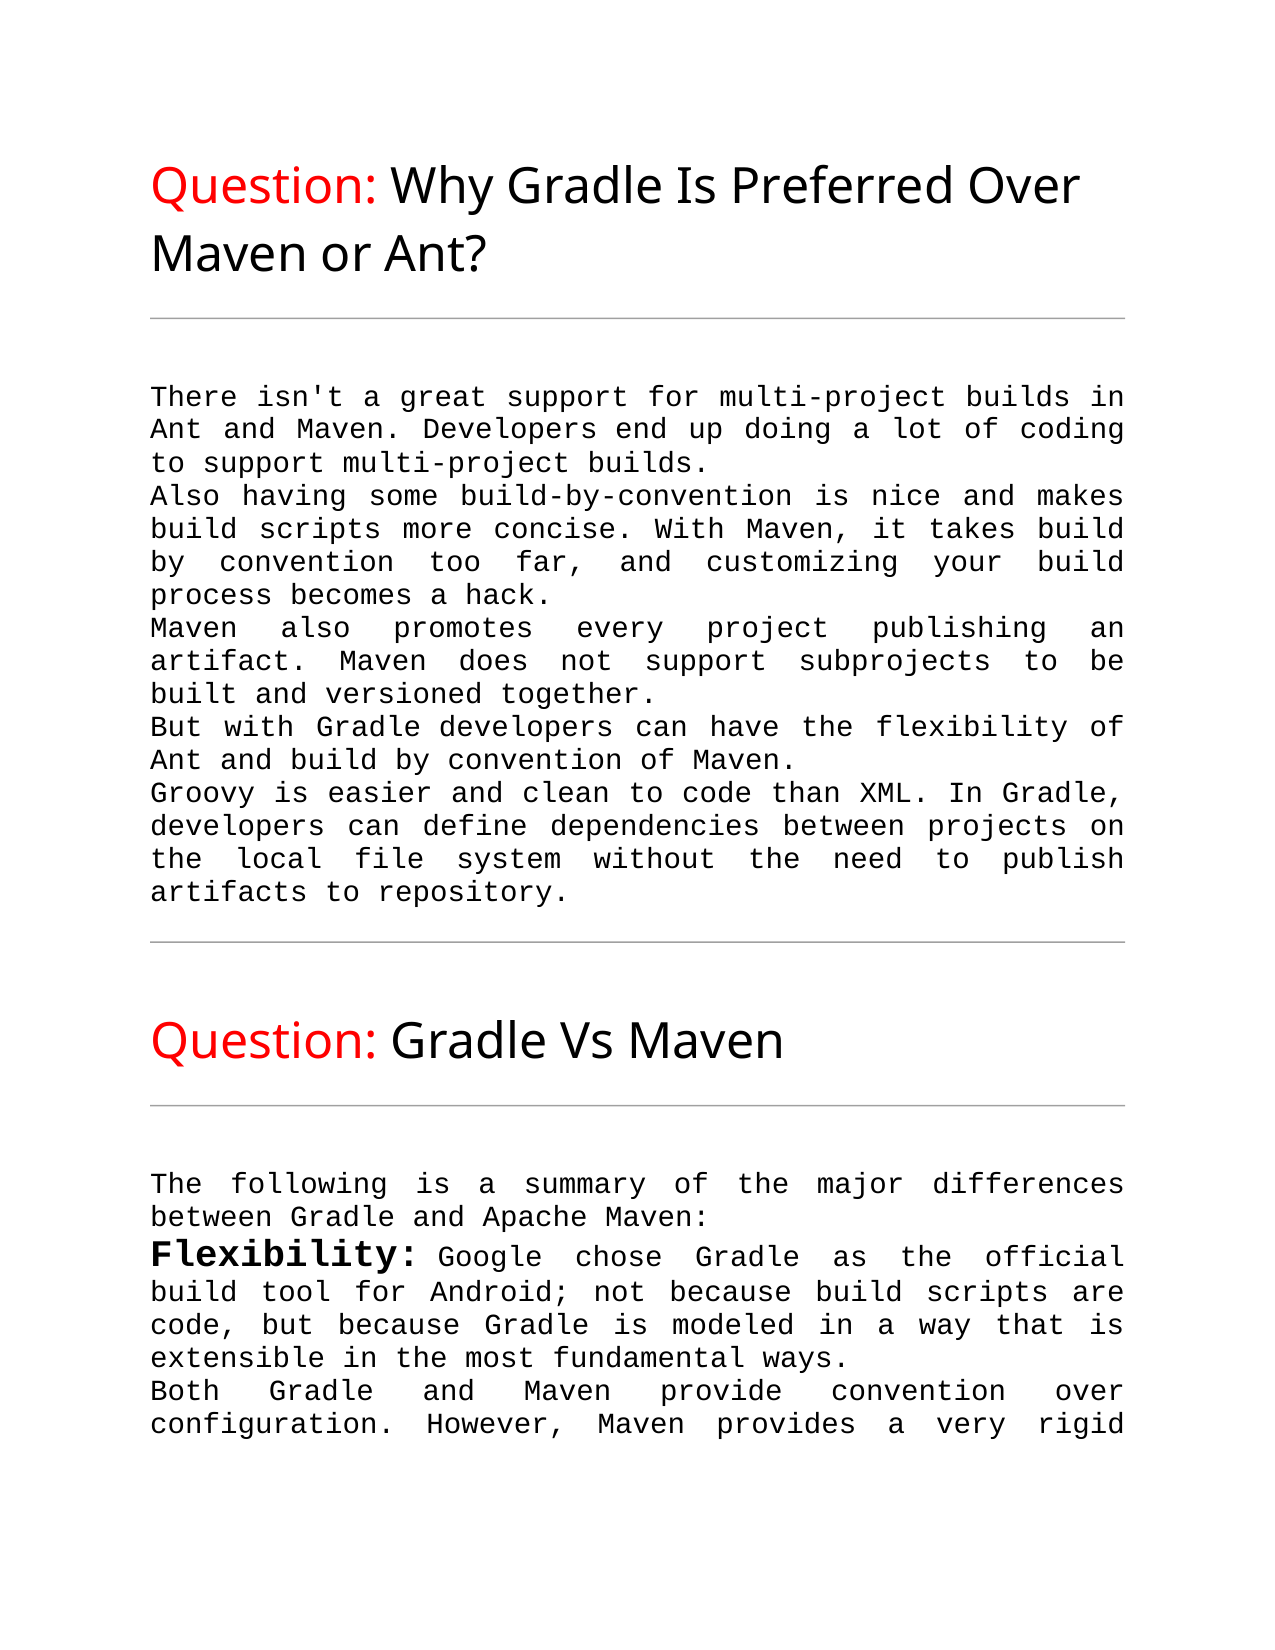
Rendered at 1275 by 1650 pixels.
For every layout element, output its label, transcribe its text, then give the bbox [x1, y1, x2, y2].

text Flexibility: Google chose Gradle as the official build tool for Android; not because build scripts are code, but because Gradle is modeled in a way that is extensible in the most fundamental ways. [150, 1235, 1125, 1377]
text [150, 1377, 1125, 1443]
text Question: Gradle Vs Maven [150, 1005, 1125, 1073]
text Groovy is easier and clean to code than XML. In Gradle, developers can define dependencies between projects on the local file system without the need to publish artifacts to repository. [150, 778, 1125, 910]
text Also having some build-by-convention is nice and makes build scripts more concise. With Maven, it takes build by convention too far, and customizing your build process becomes a hack. [150, 481, 1125, 613]
text But with Gradle developers can have the flexibility of Ant and build by convention of Maven. [150, 712, 1125, 778]
text Question: Why Gradle Is Preferred Over Maven or Ant? [150, 150, 1125, 286]
text The following is a summary of the major differences between Gradle and Apache Maven: [150, 1169, 1125, 1235]
text Maven also promotes every project publishing an artifact. Maven does not support subprojects to be built and versioned together. [150, 613, 1125, 712]
text There isn't a great support for multi-project builds in Ant and Maven. Developers end up doing a lot of coding to support multi-project builds. [150, 382, 1125, 481]
